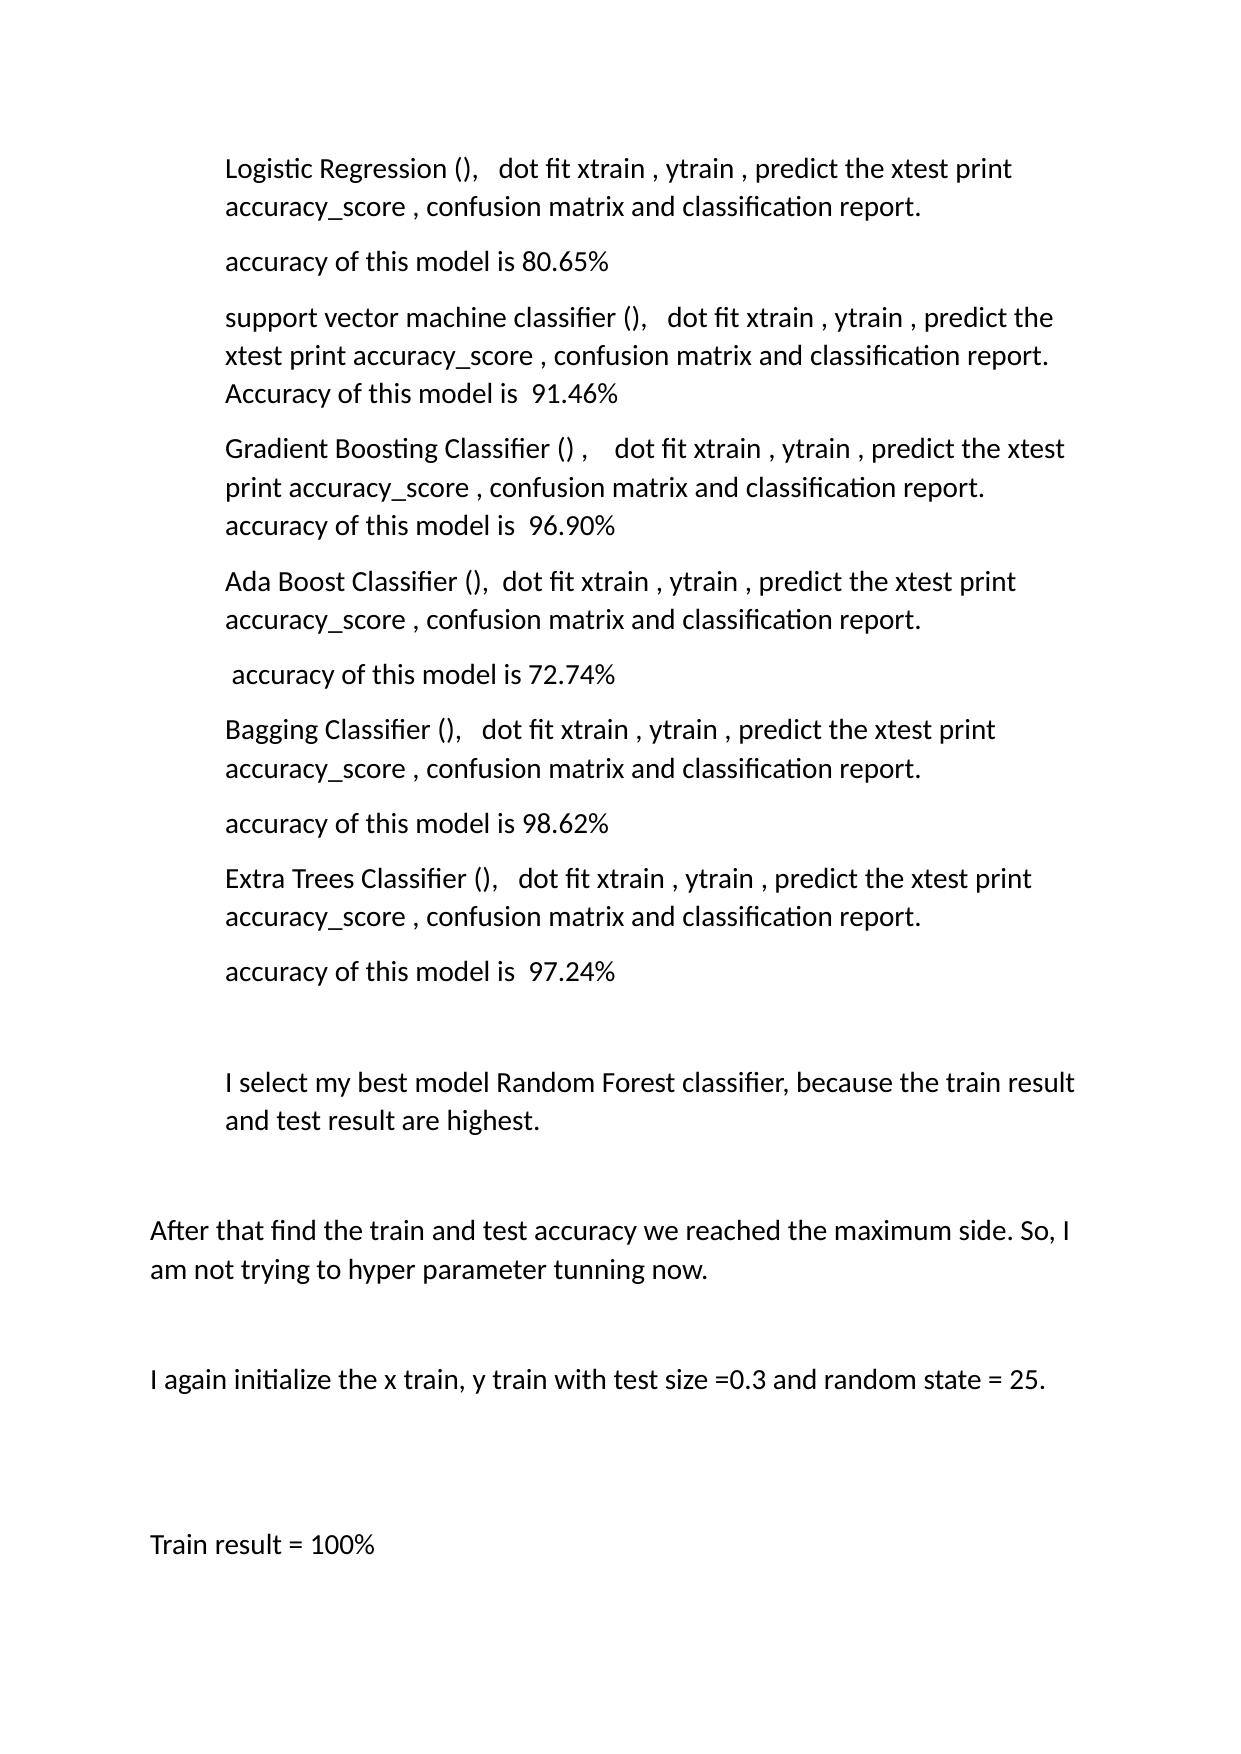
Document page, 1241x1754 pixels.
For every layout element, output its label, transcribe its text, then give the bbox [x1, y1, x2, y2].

text After that find the train and test accuracy we reached the maximum side. So, I am not trying to hyper parameter tunning now. [150, 1212, 1090, 1286]
text Train result = 100% [150, 1526, 1090, 1562]
text accuracy of this model is 98.62% [225, 805, 1090, 840]
text Ada Boost Classifier (), dot fit xtrain , ytrain , predict the xtest print accuracy_score , confusion matrix and classification report. [225, 563, 1090, 637]
text I select my best model Random Forest classifier, because the train result and test result are highest. [225, 1064, 1090, 1138]
text Extra Trees Classifier (), dot fit xtrain , ytrain , predict the xtest print accuracy_score , confusion matrix and classification report. [225, 860, 1090, 934]
text I again initialize the x train, y train with test size =0.3 and random state = 25. [150, 1361, 1090, 1397]
text support vector machine classifier (), dot fit xtrain , ytrain , predict the xtest print accuracy_score , confusion matrix and classification report. Accuracy of this model is 91.46% [225, 299, 1090, 411]
text accuracy of this model is 97.24% [225, 953, 1090, 989]
text accuracy of this model is 80.65% [225, 243, 1090, 279]
text Gradient Boosting Classifier () , dot fit xtrain , ytrain , predict the xtest print accuracy_score , confusion matrix and classification report. accuracy of this model is 96.90% [225, 431, 1090, 543]
text accuracy of this model is 72.74% [225, 656, 1090, 692]
text Logistic Regression (), dot fit xtrain , ytrain , predict the xtest print accuracy_score , confusion matrix and classification report. [225, 150, 1090, 224]
text Bagging Classifier (), dot fit xtrain , ytrain , predict the xtest print accuracy_score , confusion matrix and classification report. [225, 711, 1090, 785]
